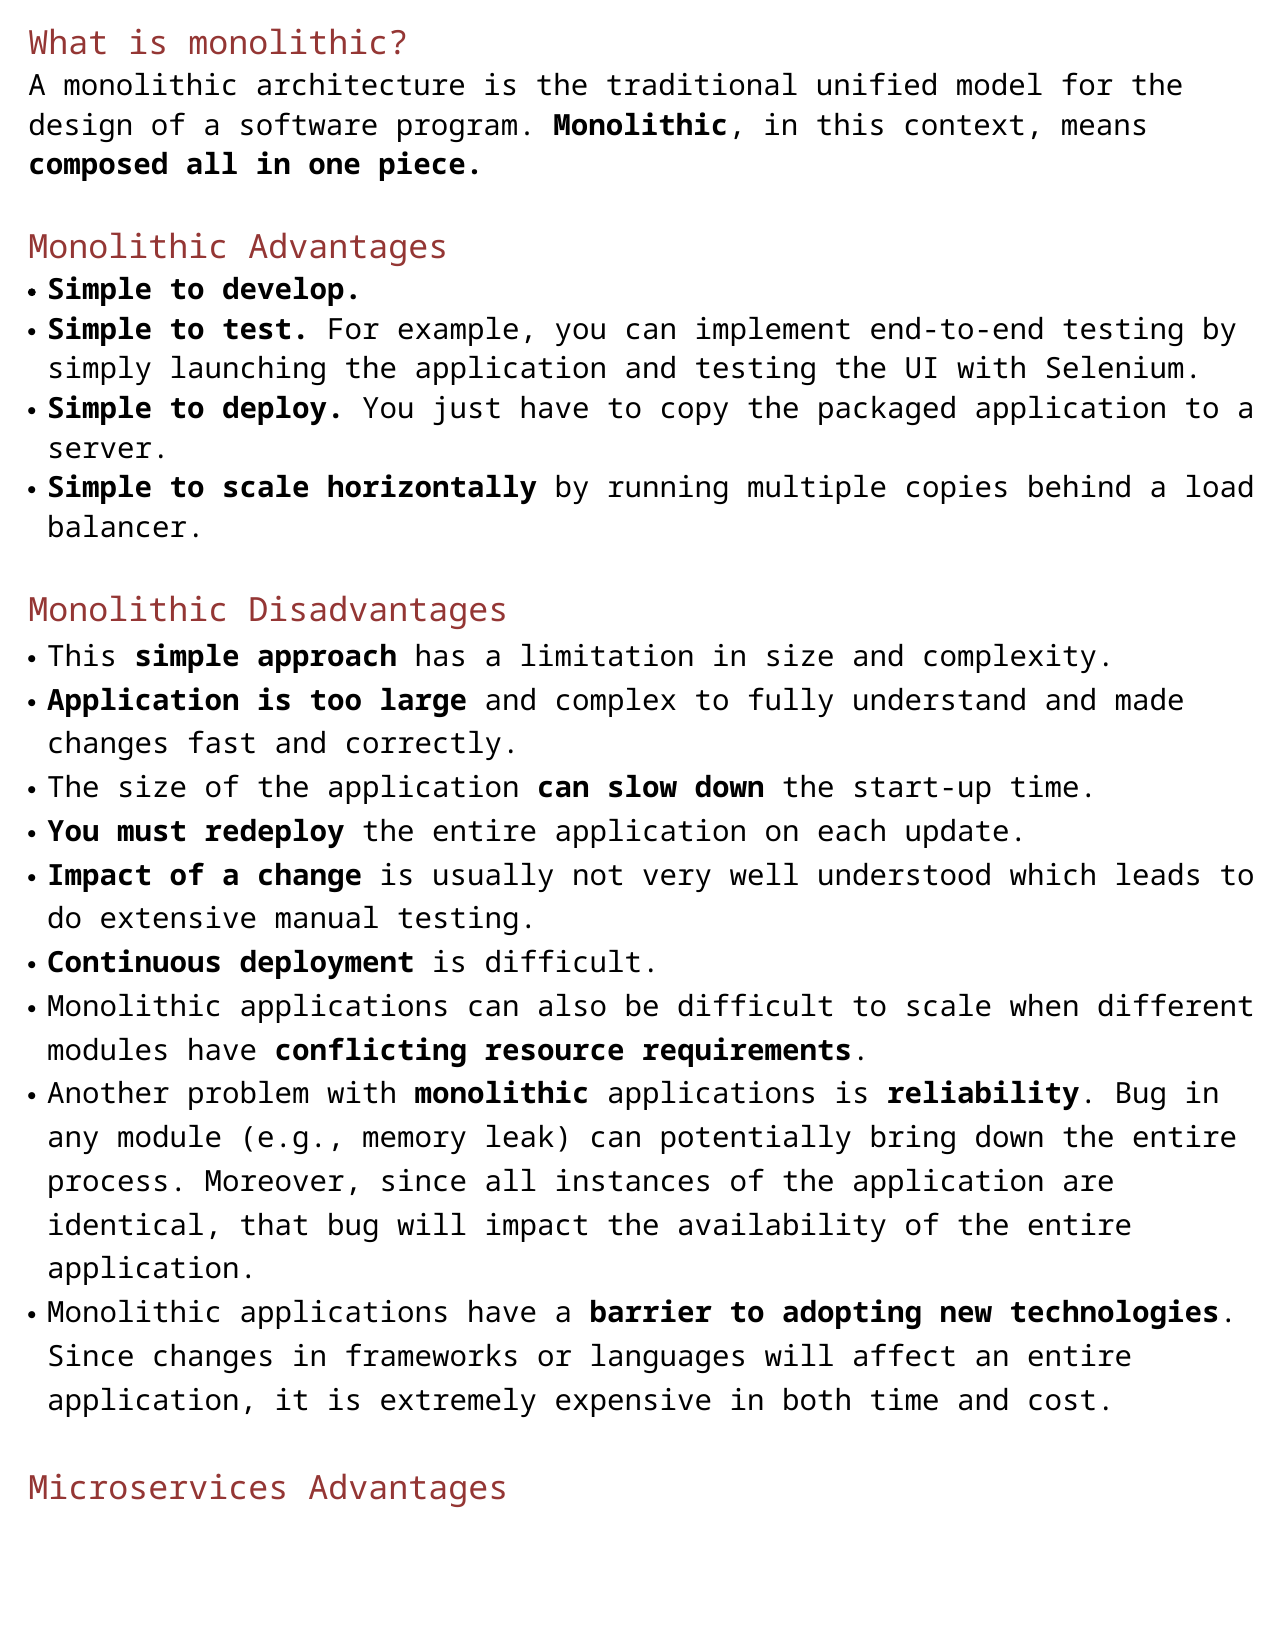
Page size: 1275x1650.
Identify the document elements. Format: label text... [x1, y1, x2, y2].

text Microservices Advantages [28, 1464, 1256, 1509]
list Another problem with monolithic applications is reliability. Bug in any module (e.g., memory leak) can potentially bring down the entire process. Moreover, since all instances of the application are identical, that bug will impact the availability of the entire application. [28, 1069, 1256, 1287]
list The size of the application can slow down the start-up time. [28, 762, 1256, 806]
list This simple approach has a limitation in size and complexity. [28, 631, 1256, 675]
list Simple to scale horizontally by running multiple copies behind a load balancer. [28, 467, 1256, 546]
list Simple to deploy. You just have to copy the packaged application to a server. [28, 387, 1256, 467]
list Monolithic applications have a barrier to adopting new technologies. Since changes in frameworks or languages will affect an entire application, it is extremely expensive in both time and cost. [28, 1287, 1256, 1419]
text What is monolithic? [28, 19, 1256, 64]
list Continuous deployment is difficult. [28, 937, 1256, 981]
list Application is too large and complex to fully understand and made changes fast and correctly. [28, 675, 1256, 762]
list Monolithic applications can also be difficult to scale when different modules have conflicting resource requirements. [28, 981, 1256, 1069]
list You must redeploy the entire application on each update. [28, 806, 1256, 850]
text Monolithic Advantages [28, 223, 1256, 268]
text Monolithic Disadvantages [28, 586, 1256, 631]
list Simple to test. For example, you can implement end-to-end testing by simply launching the application and testing the UI with Selenium. [28, 308, 1256, 387]
list Simple to develop. [28, 268, 1256, 308]
text A monolithic architecture is the traditional unified model for the design of a software program. Monolithic, in this context, means composed all in one piece. [28, 64, 1256, 183]
list Impact of a change is usually not very well understood which leads to do extensive manual testing. [28, 850, 1256, 937]
